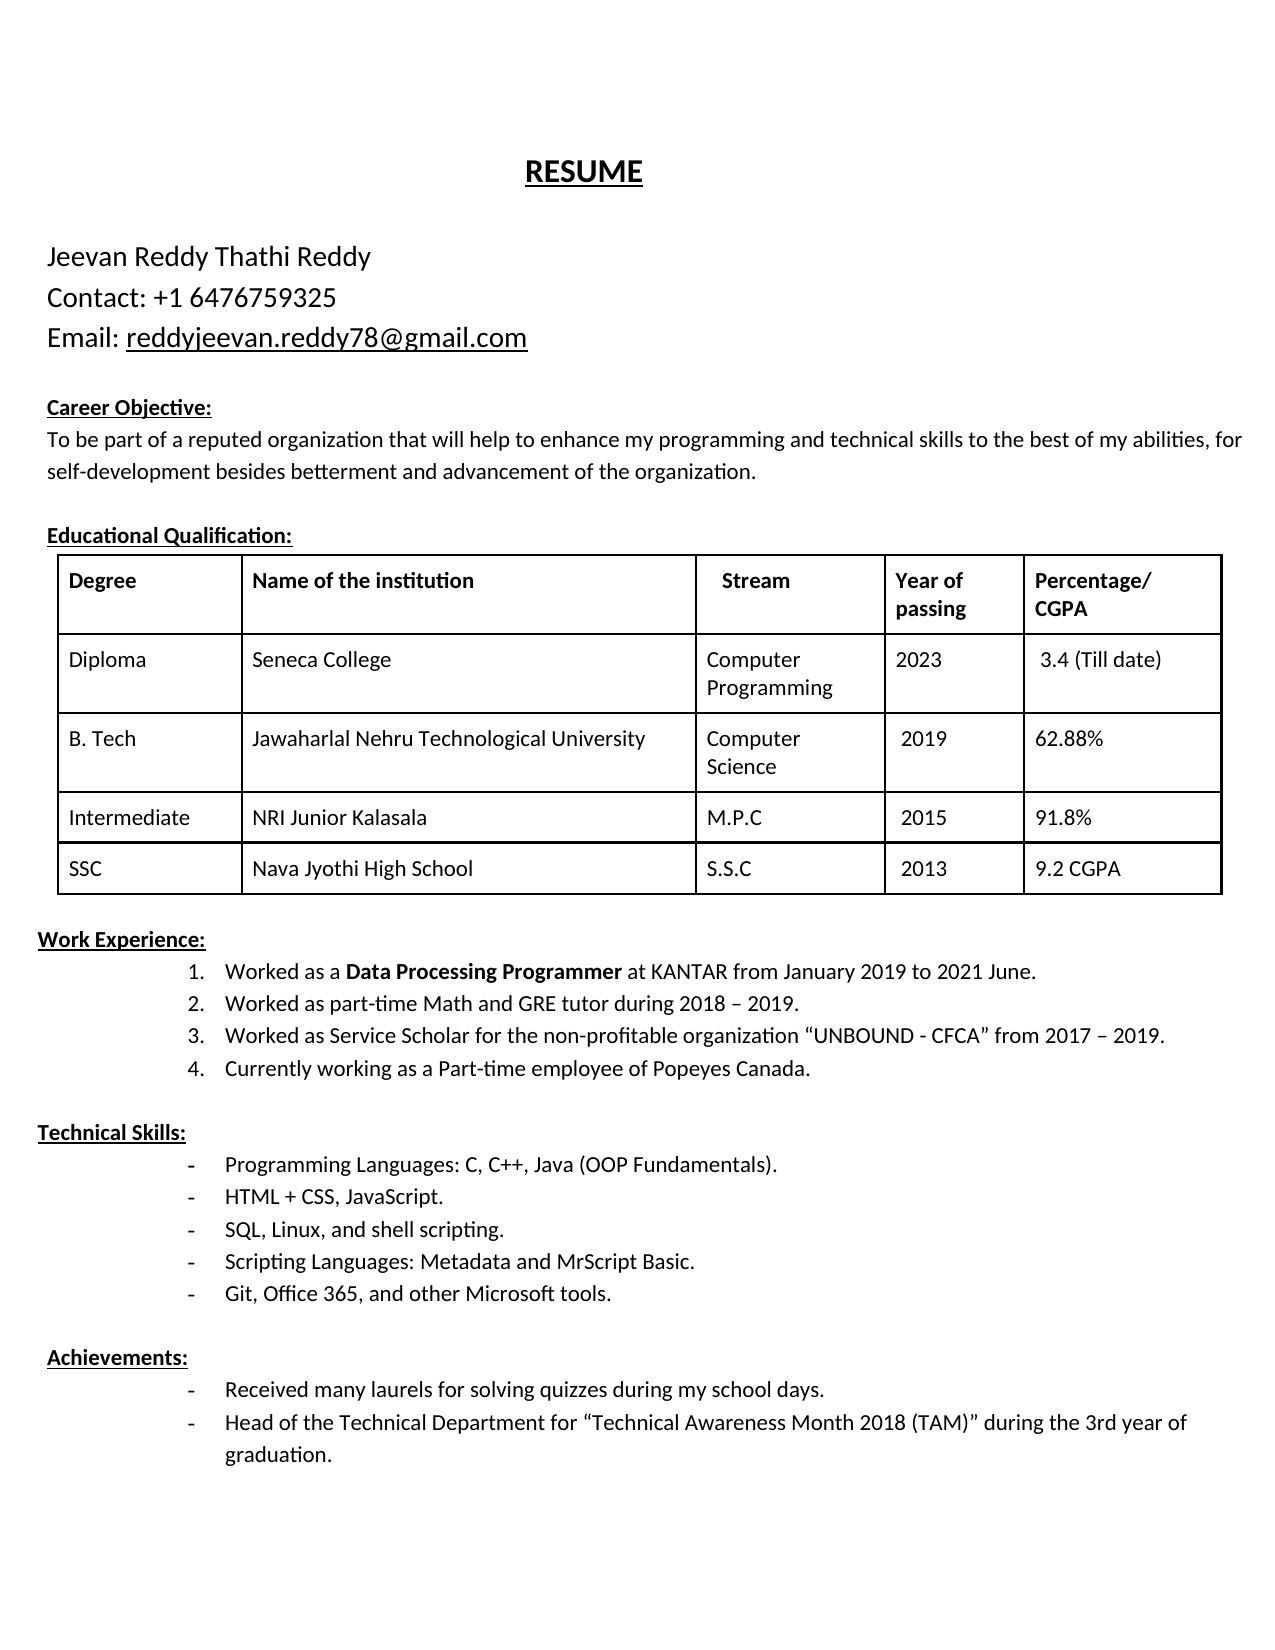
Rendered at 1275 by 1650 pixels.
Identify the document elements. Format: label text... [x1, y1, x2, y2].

list Scripting Languages: Metadata and MrScript Basic. [187, 1247, 1219, 1275]
list Worked as Service Scholar for the non-profitable organization “UNBOUND - CFCA” from 2017 – 2019. [187, 1022, 1219, 1049]
list Worked as part-time Math and GRE tutor during 2018 – 2019. [187, 989, 1219, 1017]
table_cell 2013 [886, 844, 1023, 892]
table_cell Diploma [59, 635, 241, 712]
table_cell 2023 [886, 635, 1023, 712]
table_cell Computer Programming [697, 635, 884, 712]
table_cell Intermediate [59, 793, 241, 841]
table_cell 62.88% [1025, 714, 1220, 791]
text Work Experience: [37, 925, 1219, 953]
text To be part of a reputed organization that will help to enhance my programming and technical skills to the best of my abilities, for self-development besides betterment and advancement of the organization. [47, 425, 1247, 485]
table_cell 9.2 CGPA [1025, 844, 1220, 892]
table_cell 2015 [886, 793, 1023, 841]
table_cell NRI Junior Kalasala [243, 793, 695, 841]
text Career Objective: [47, 393, 1247, 421]
table_header Degree [59, 556, 241, 633]
table_header Name of the institution [243, 556, 695, 633]
list Currently working as a Part-time employee of Popeyes Canada. [187, 1054, 1219, 1082]
table_cell Computer Science [697, 714, 884, 791]
text RESUME [47, 150, 1247, 191]
text Educational Qualification: [47, 521, 1247, 549]
list Head of the Technical Department for “Technical Awareness Month 2018 (TAM)” during the 3rd year of graduation. [187, 1408, 1219, 1468]
table_cell Nava Jyothi High School [243, 844, 695, 892]
table_cell 3.4 (Till date) [1025, 635, 1220, 712]
table_header Percentage/ CGPA [1025, 556, 1220, 633]
table_cell 91.8% [1025, 793, 1220, 841]
table_cell 2019 [886, 714, 1023, 791]
table_cell Jawaharlal Nehru Technological University [243, 714, 695, 791]
list Programming Languages: C, C++, Java (OOP Fundamentals). [187, 1150, 1219, 1178]
text Contact: +1 6476759325 [47, 279, 1247, 314]
text Technical Skills: [37, 1118, 1219, 1146]
list HTML + CSS, JavaScript. [187, 1182, 1219, 1211]
table_cell S.S.C [697, 844, 884, 892]
table_cell SSC [59, 844, 241, 892]
table_cell Seneca College [243, 635, 695, 712]
text Jeevan Reddy Thathi Reddy [47, 238, 1247, 273]
table_header Stream [697, 556, 884, 633]
list SQL, Linux, and shell scripting. [187, 1215, 1219, 1243]
list Git, Office 365, and other Microsoft tools. [187, 1279, 1219, 1307]
table_cell M.P.C [697, 793, 884, 841]
text Achievements: [47, 1343, 1247, 1371]
table_cell B. Tech [59, 714, 241, 791]
list Received many laurels for solving quizzes during my school days. [187, 1376, 1219, 1404]
text Email: reddyjeevan.reddy78@gmail.com [47, 319, 1247, 355]
list Worked as a Data Processing Programmer at KANTAR from January 2019 to 2021 June. [187, 957, 1219, 985]
table_header Year of passing [886, 556, 1023, 633]
